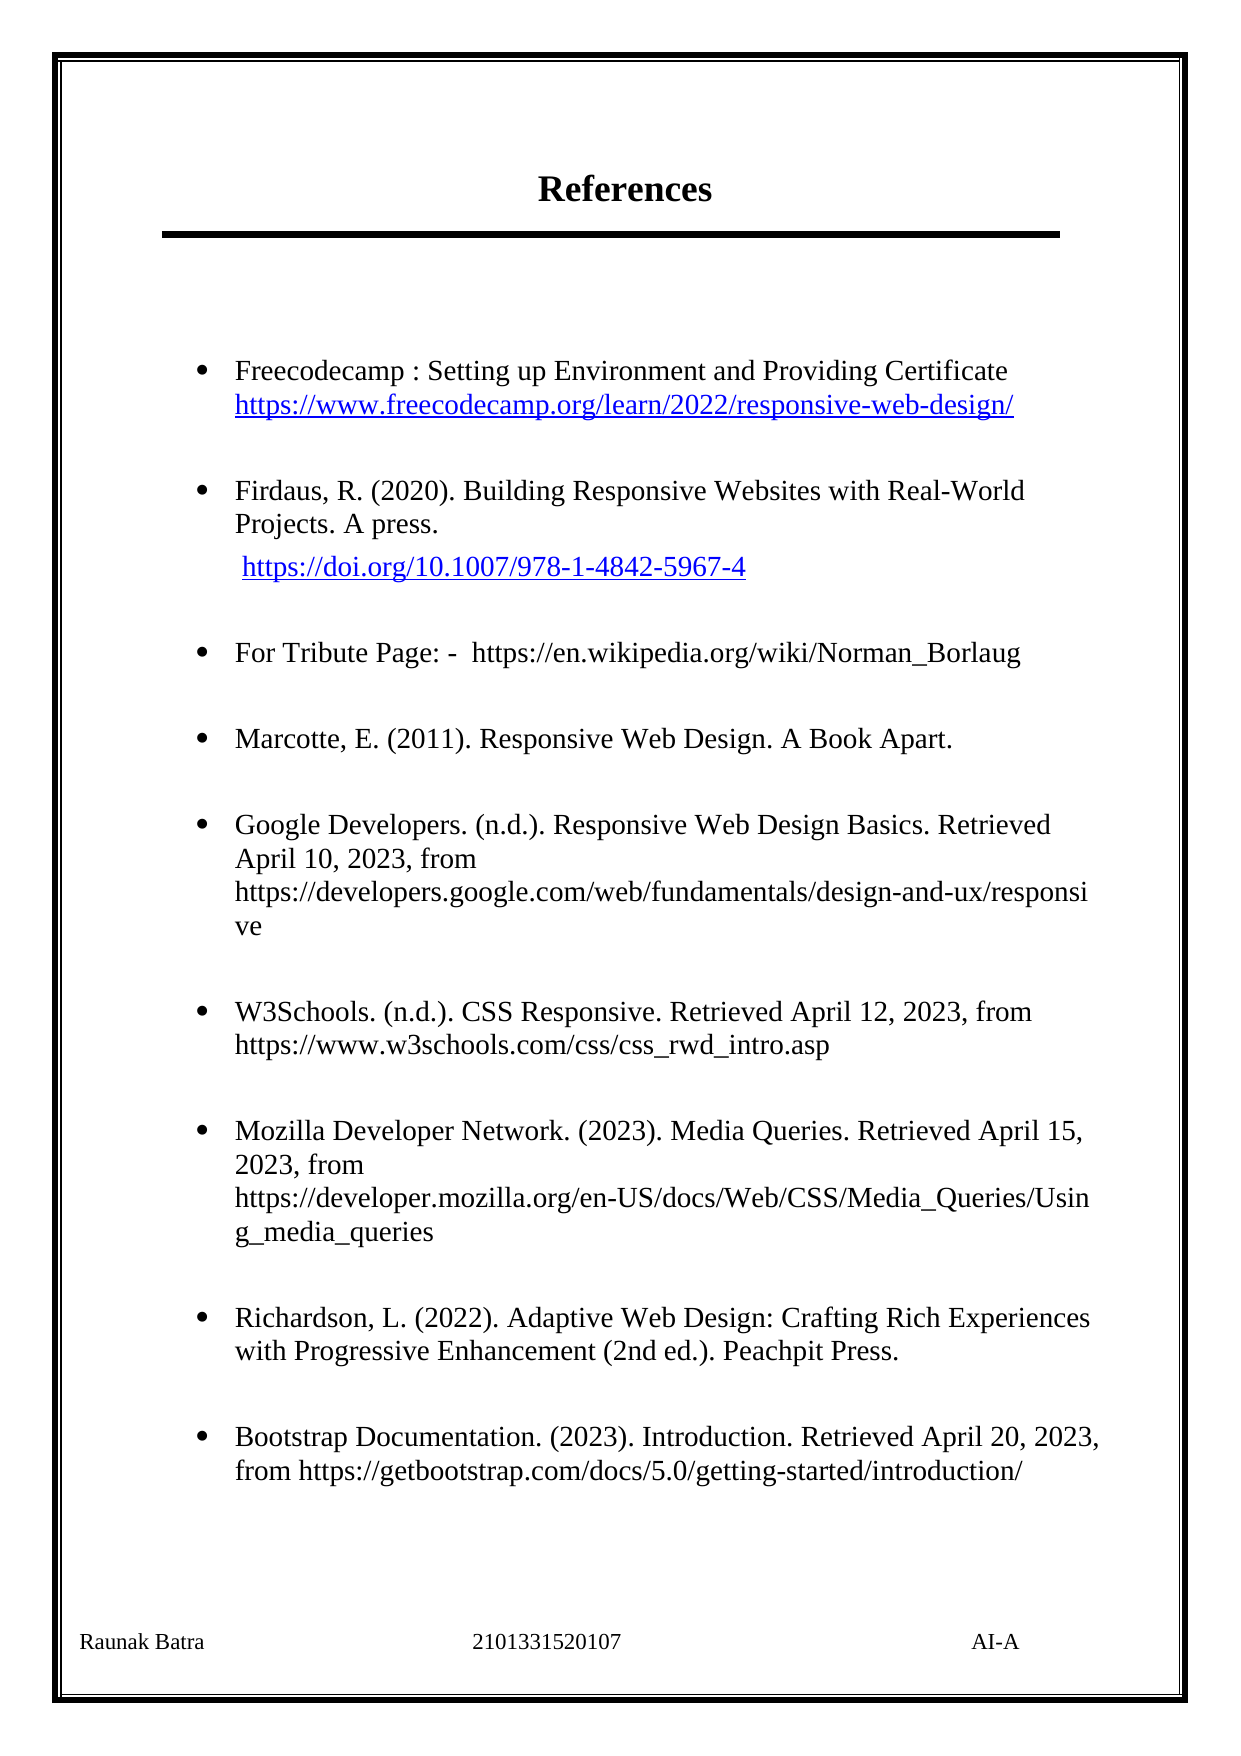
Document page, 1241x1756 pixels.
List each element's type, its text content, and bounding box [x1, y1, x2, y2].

list Freecodecamp : Setting up Environment and Providing Certificate https://www.freecodecamp.org/learn/2022/responsive-web-design/ [197, 353, 1103, 421]
list For Tribute Page: - https://en.wikipedia.org/wiki/Norman_Borlaug [197, 635, 1103, 669]
list Bootstrap Documentation. (2023). Introduction. Retrieved April 20, 2023, from https://getbootstrap.com/docs/5.0/getting-started/introduction/ [197, 1419, 1103, 1486]
list Mozilla Developer Network. (2023). Media Queries. Retrieved April 15, 2023, from https://developer.mozilla.org/en-US/docs/Web/CSS/Media_Queries/Using_media_queries [197, 1113, 1103, 1247]
list Marcotte, E. (2011). Responsive Web Design. A Book Apart. [197, 721, 1103, 755]
list Google Developers. (n.d.). Responsive Web Design Basics. Retrieved April 10, 2023, from https://developers.google.com/web/fundamentals/design-and-ux/responsive [197, 807, 1103, 941]
text https://doi.org/10.1007/978-1-4842-5967-4 [234, 549, 1103, 583]
list W3Schools. (n.d.). CSS Responsive. Retrieved April 12, 2023, from https://www.w3schools.com/css/css_rwd_intro.asp [197, 994, 1103, 1061]
list Richardson, L. (2022). Adaptive Web Design: Crafting Rich Experiences with Progressive Enhancement (2nd ed.). Peachpit Press. [197, 1300, 1103, 1367]
subtitle References [159, 167, 1091, 210]
list Firdaus, R. (2020). Building Responsive Websites with Real-World Projects. A press. [197, 473, 1103, 540]
